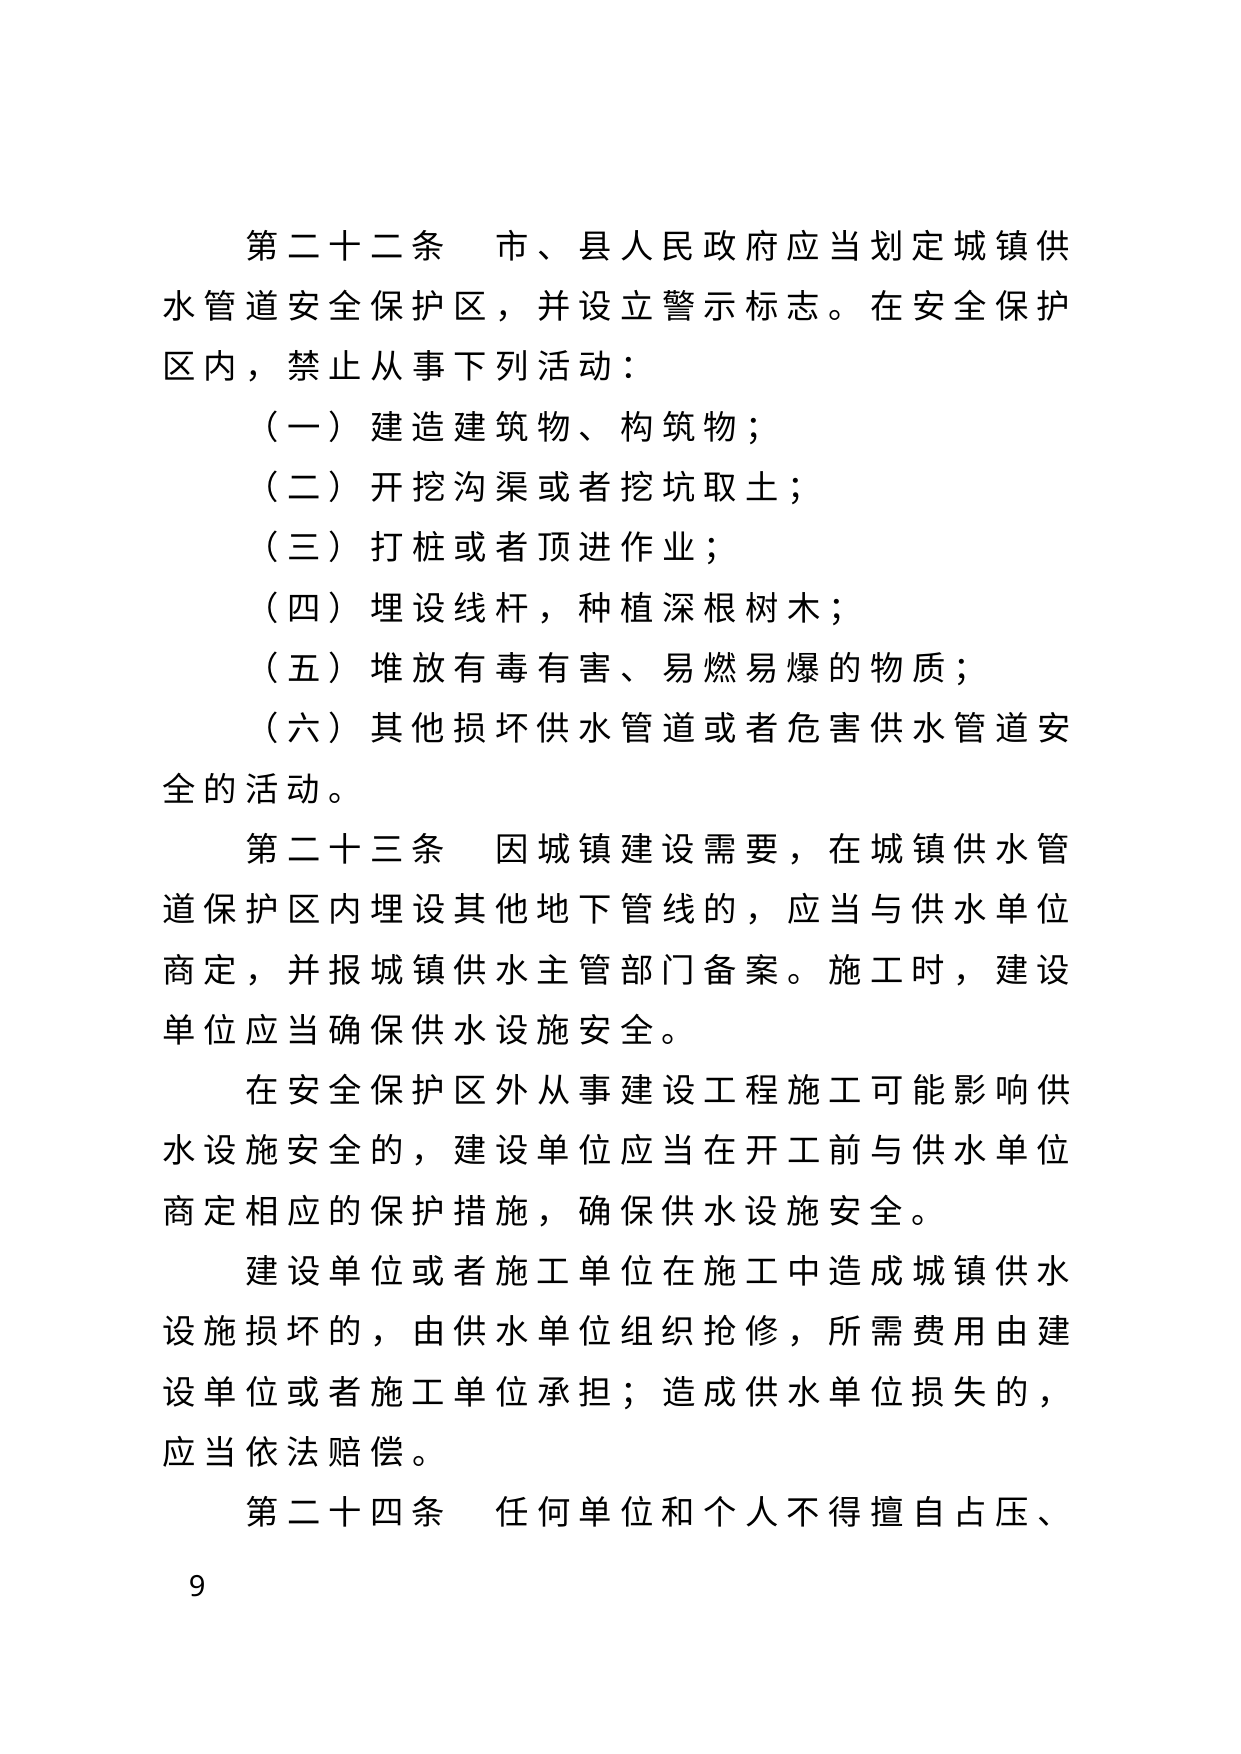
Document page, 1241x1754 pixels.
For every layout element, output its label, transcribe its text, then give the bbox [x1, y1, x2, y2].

text 第二十三条 因城镇建设需要，在城镇供水管道保护区内埋设其他地下管线的，应当与供水单位商定，并报城镇供水主管部门备案。施工时，建设单位应当确保供水设施安全。 [162, 817, 1078, 1058]
text （二）开挖沟渠或者挖坑取土； [162, 455, 1078, 515]
text （四）埋设线杆，种植深根树木； [162, 575, 1078, 636]
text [162, 1480, 1078, 1540]
text 第二十二条 市、县人民政府应当划定城镇供水管道安全保护区，并设立警示标志。在安全保护区内，禁止从事下列活动： [162, 213, 1078, 394]
text （六）其他损坏供水管道或者危害供水管道安全的活动。 [162, 696, 1078, 817]
text 建设单位或者施工单位在施工中造成城镇供水设施损坏的，由供水单位组织抢修，所需费用由建设单位或者施工单位承担；造成供水单位损失的，应当依法赔偿。 [162, 1239, 1078, 1480]
text 在安全保护区外从事建设工程施工可能影响供水设施安全的，建设单位应当在开工前与供水单位商定相应的保护措施，确保供水设施安全。 [162, 1058, 1078, 1239]
text （五）堆放有毒有害、易燃易爆的物质； [162, 636, 1078, 696]
text （三）打桩或者顶进作业； [162, 515, 1078, 575]
text （一）建造建筑物、构筑物； [162, 394, 1078, 455]
